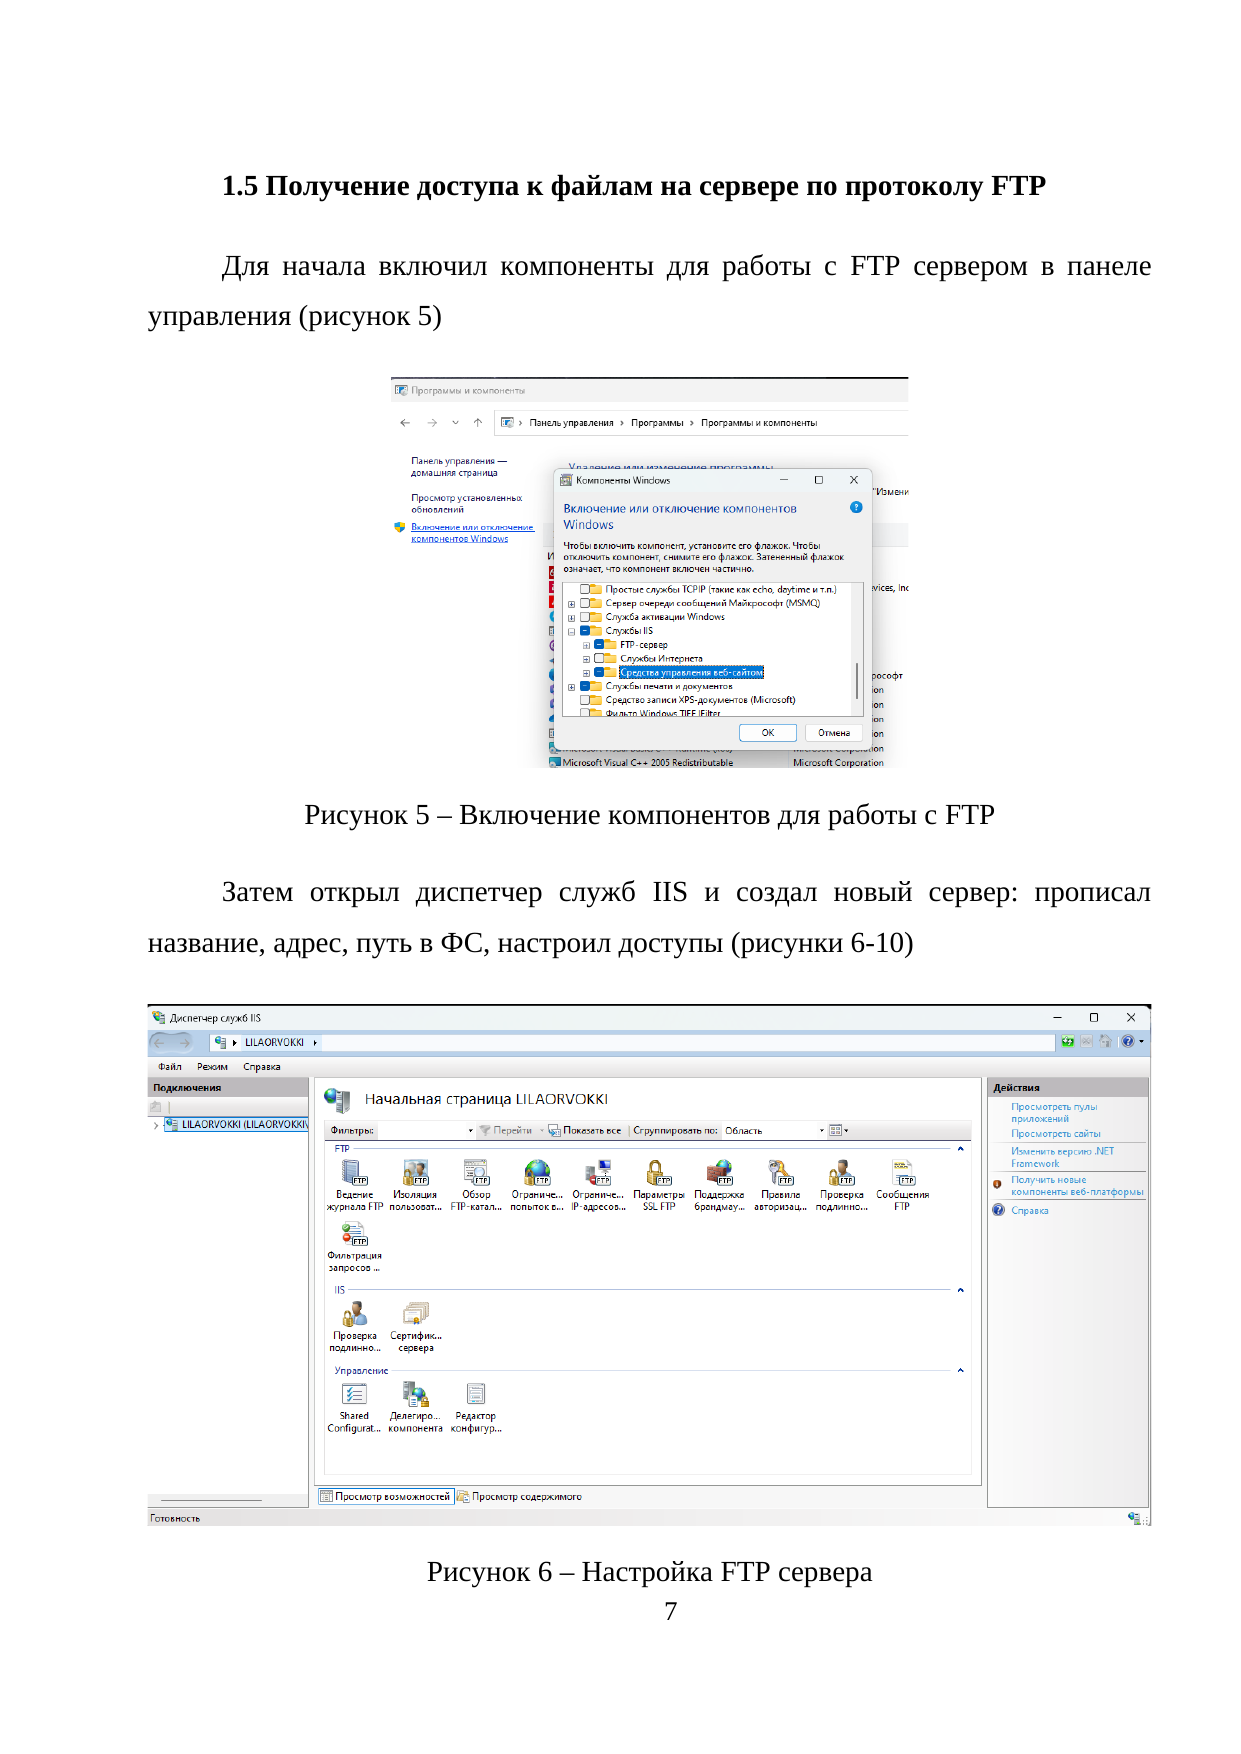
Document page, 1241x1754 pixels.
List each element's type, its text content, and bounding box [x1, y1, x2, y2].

subtitle Получение доступа к файлам на сервере по протоколу FTP [148, 168, 1152, 202]
picture [391, 377, 909, 768]
text – Настройка FTP сервера [148, 1554, 1152, 1588]
text Затем открыл диспетчер служб IIS и создал новый сервер: прописал название, адрес, путь в ФС, настроил доступы (рисунки 6-10) [148, 874, 1152, 958]
text Для начала включил компоненты для работы с FTP сервером в панеле управления (рисунок 5) [148, 248, 1152, 331]
text – Включение компонентов для работы с FTP [148, 797, 1152, 831]
picture [147, 1004, 1152, 1526]
